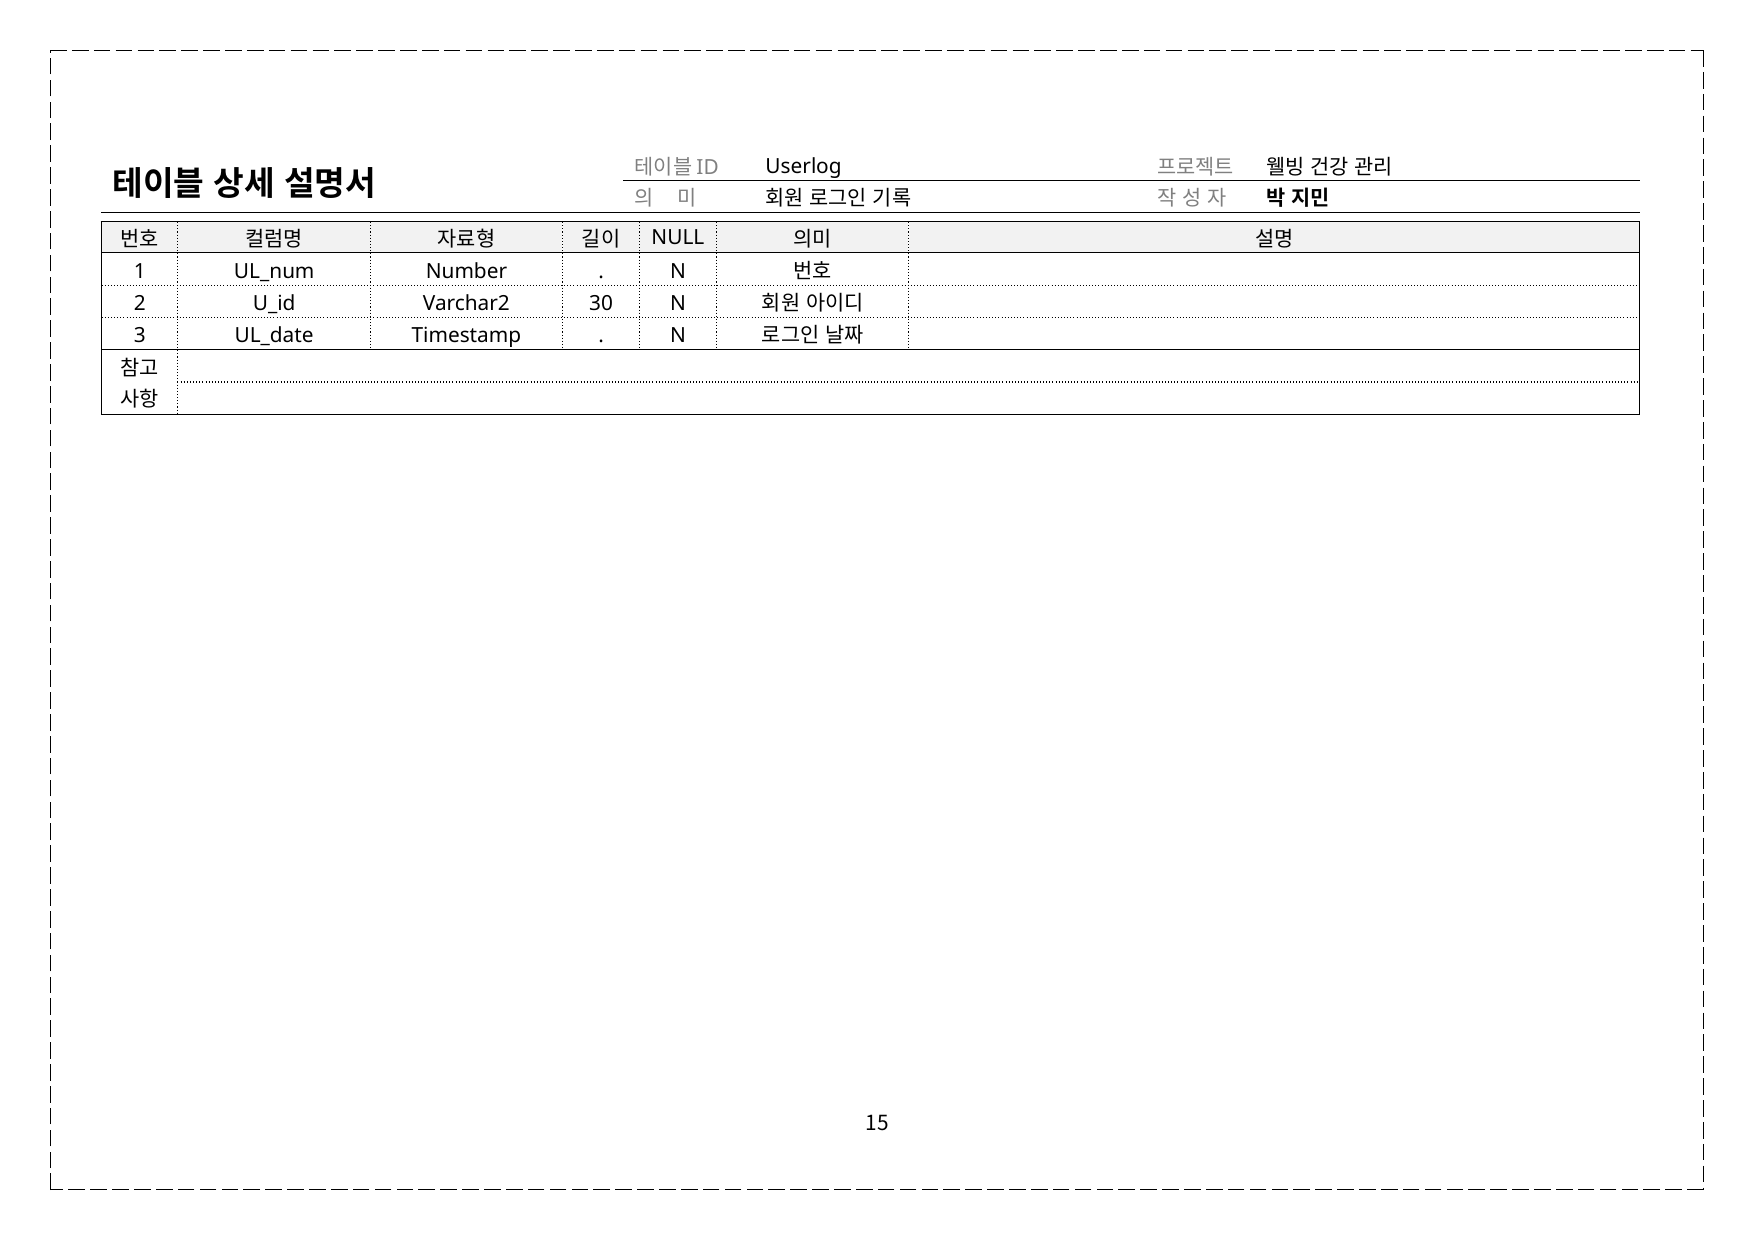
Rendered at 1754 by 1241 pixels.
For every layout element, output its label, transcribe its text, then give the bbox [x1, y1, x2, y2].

table_cell 2 [102, 285, 178, 317]
table_cell N [639, 285, 716, 317]
table_cell . [563, 317, 639, 349]
table_cell 1 [102, 253, 178, 284]
table_header NULL [639, 222, 716, 252]
table_header 테이블 상세 설명서 [101, 150, 623, 212]
table_header 웰빙 건강 관리 [1255, 150, 1640, 180]
table_cell [909, 285, 1639, 317]
table_cell N [639, 317, 716, 349]
table_cell Varchar2 [370, 285, 562, 317]
table_cell UL_date [178, 317, 370, 349]
table_header 번호 [102, 222, 178, 252]
table_header 설명 [909, 222, 1639, 252]
table_header 컬럼명 [178, 222, 370, 252]
table_cell UL_num [178, 253, 370, 284]
table_cell Number [370, 253, 562, 284]
table_cell [909, 253, 1639, 284]
table_cell 번호 [716, 253, 908, 284]
table_cell Timestamp [370, 317, 562, 349]
table_cell 3 [102, 317, 178, 349]
table_cell 30 [563, 285, 639, 317]
table_cell 참고 사항 [102, 350, 178, 414]
table_cell [909, 317, 1639, 349]
table_cell 회원 로그인 기록 [754, 181, 1146, 212]
table_cell U_id [178, 285, 370, 317]
table_cell . [563, 253, 639, 284]
table_cell [178, 350, 1639, 381]
table_header 의미 [716, 222, 908, 252]
table_cell 작 성 자 [1146, 181, 1254, 212]
table_cell 의 미 [623, 181, 754, 212]
table_cell 로그인 날짜 [716, 317, 908, 349]
table_cell 회원 아이디 [716, 285, 908, 317]
table_header 프로젝트 [1146, 150, 1254, 180]
table_cell [178, 381, 1639, 414]
table_header Userlog [754, 150, 1146, 180]
table_cell N [639, 253, 716, 284]
table_header 테이블ID [623, 150, 754, 180]
table_cell 박 지민 [1255, 181, 1640, 212]
table_header 자료형 [370, 222, 562, 252]
table_header 길이 [563, 222, 639, 252]
